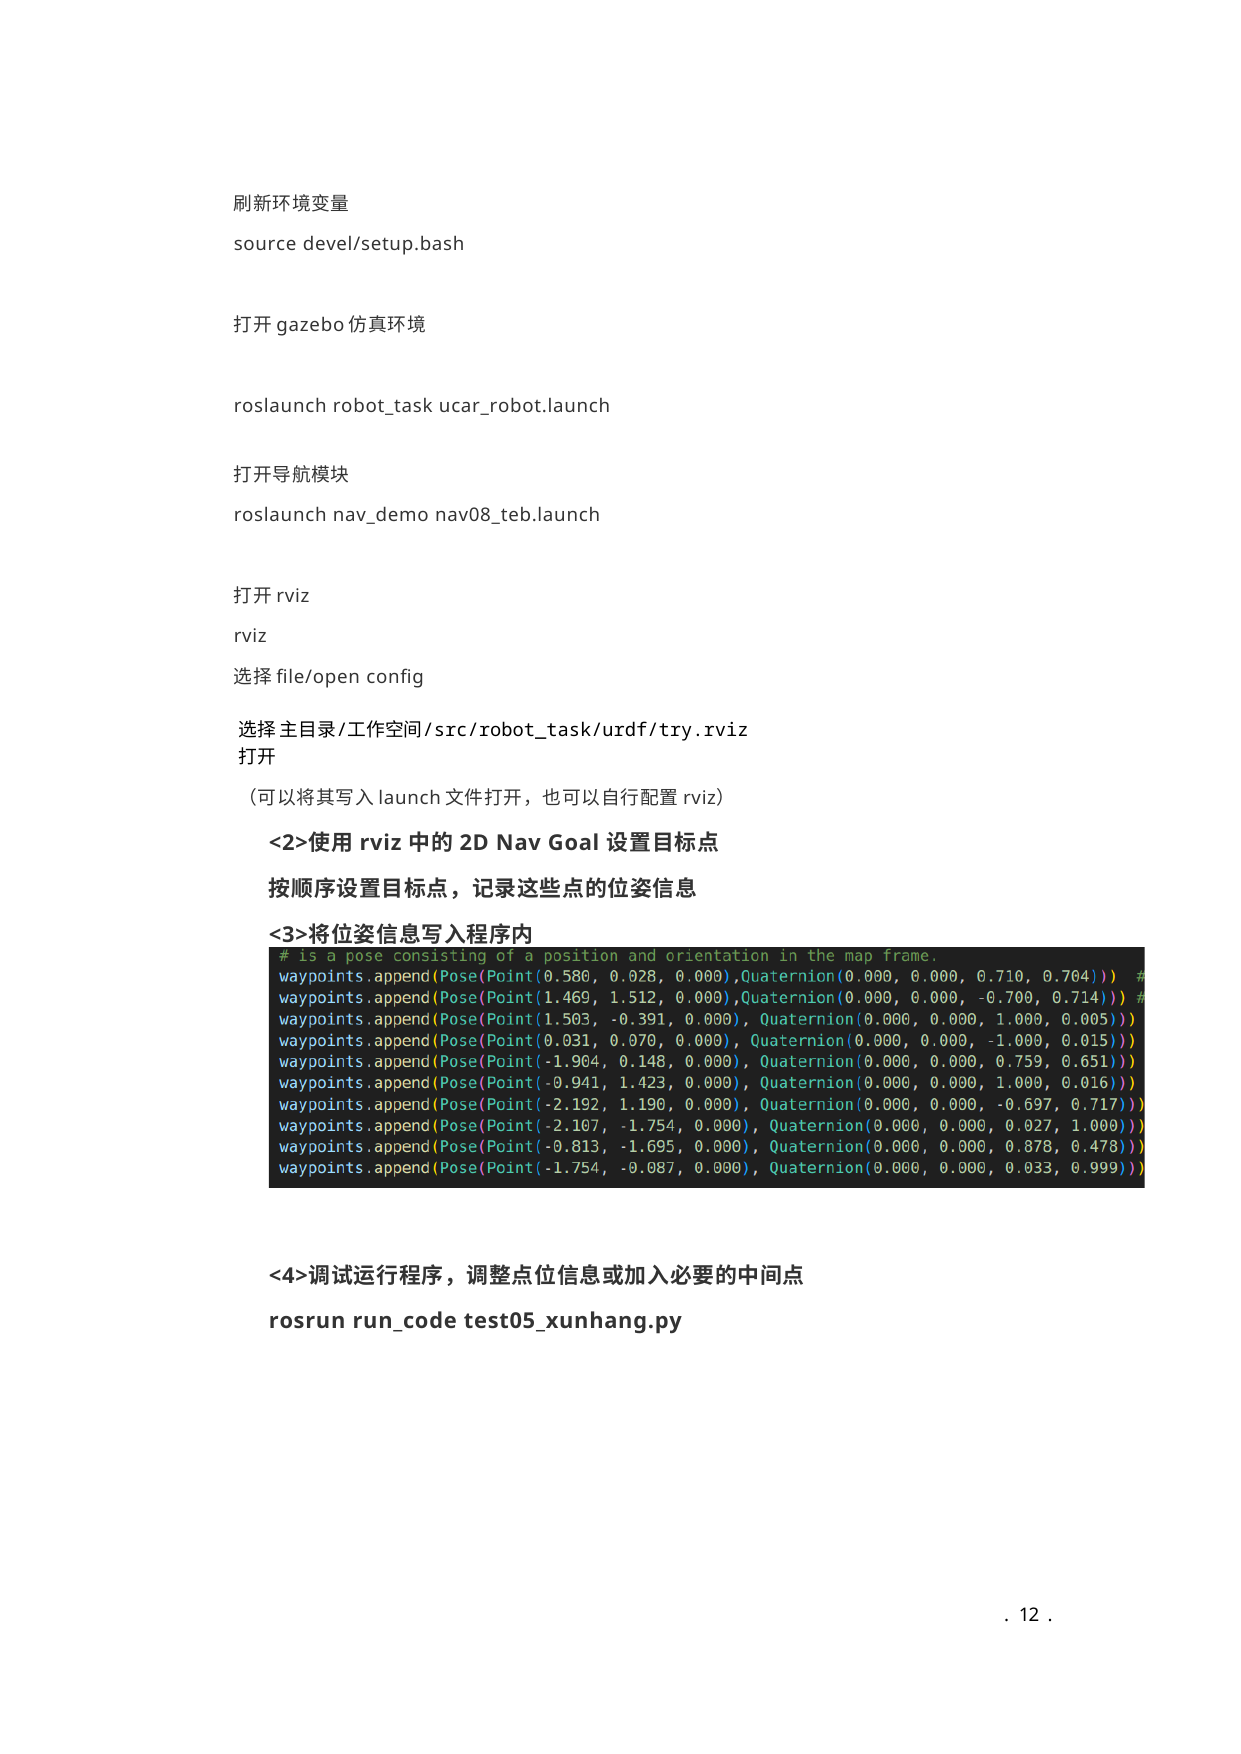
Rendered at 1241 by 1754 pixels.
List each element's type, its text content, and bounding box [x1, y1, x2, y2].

picture [268, 947, 1145, 1188]
text 打开rviz [233, 582, 1085, 608]
text <3>将位姿信息写入程序内 [217, 919, 1085, 948]
text 选择file/open config [233, 663, 1085, 689]
text 打开导航模块 [233, 461, 1085, 487]
text roslaunch nav_demo nav08_teb.launch [233, 502, 1085, 526]
text rviz [233, 623, 1085, 648]
text <4>调试运行程序，调整点位信息或加入必要的中间点 [217, 1261, 1085, 1290]
text 打开 [186, 741, 1085, 768]
text rosrun run_code test05_xunhang.py [217, 1307, 1085, 1334]
text 按顺序设置目标点，记录这些点的位姿信息 [217, 873, 1085, 902]
text source devel/setup.bash [233, 231, 1085, 255]
text 打开gazebo仿真环境 [233, 311, 1085, 337]
text <2>使用 rviz 中的 2D Nav Goal 设置目标点 [217, 827, 1085, 856]
text （可以将其写入launch文件打开，也可以自行配置rviz） [186, 784, 1085, 809]
text roslaunch robot_task ucar_robot.launch [233, 393, 1085, 417]
text 刷新环境变量 [233, 190, 1085, 216]
text 选择 主目录/工作空间/src/robot_task/urdf/try.rviz [186, 714, 1085, 741]
